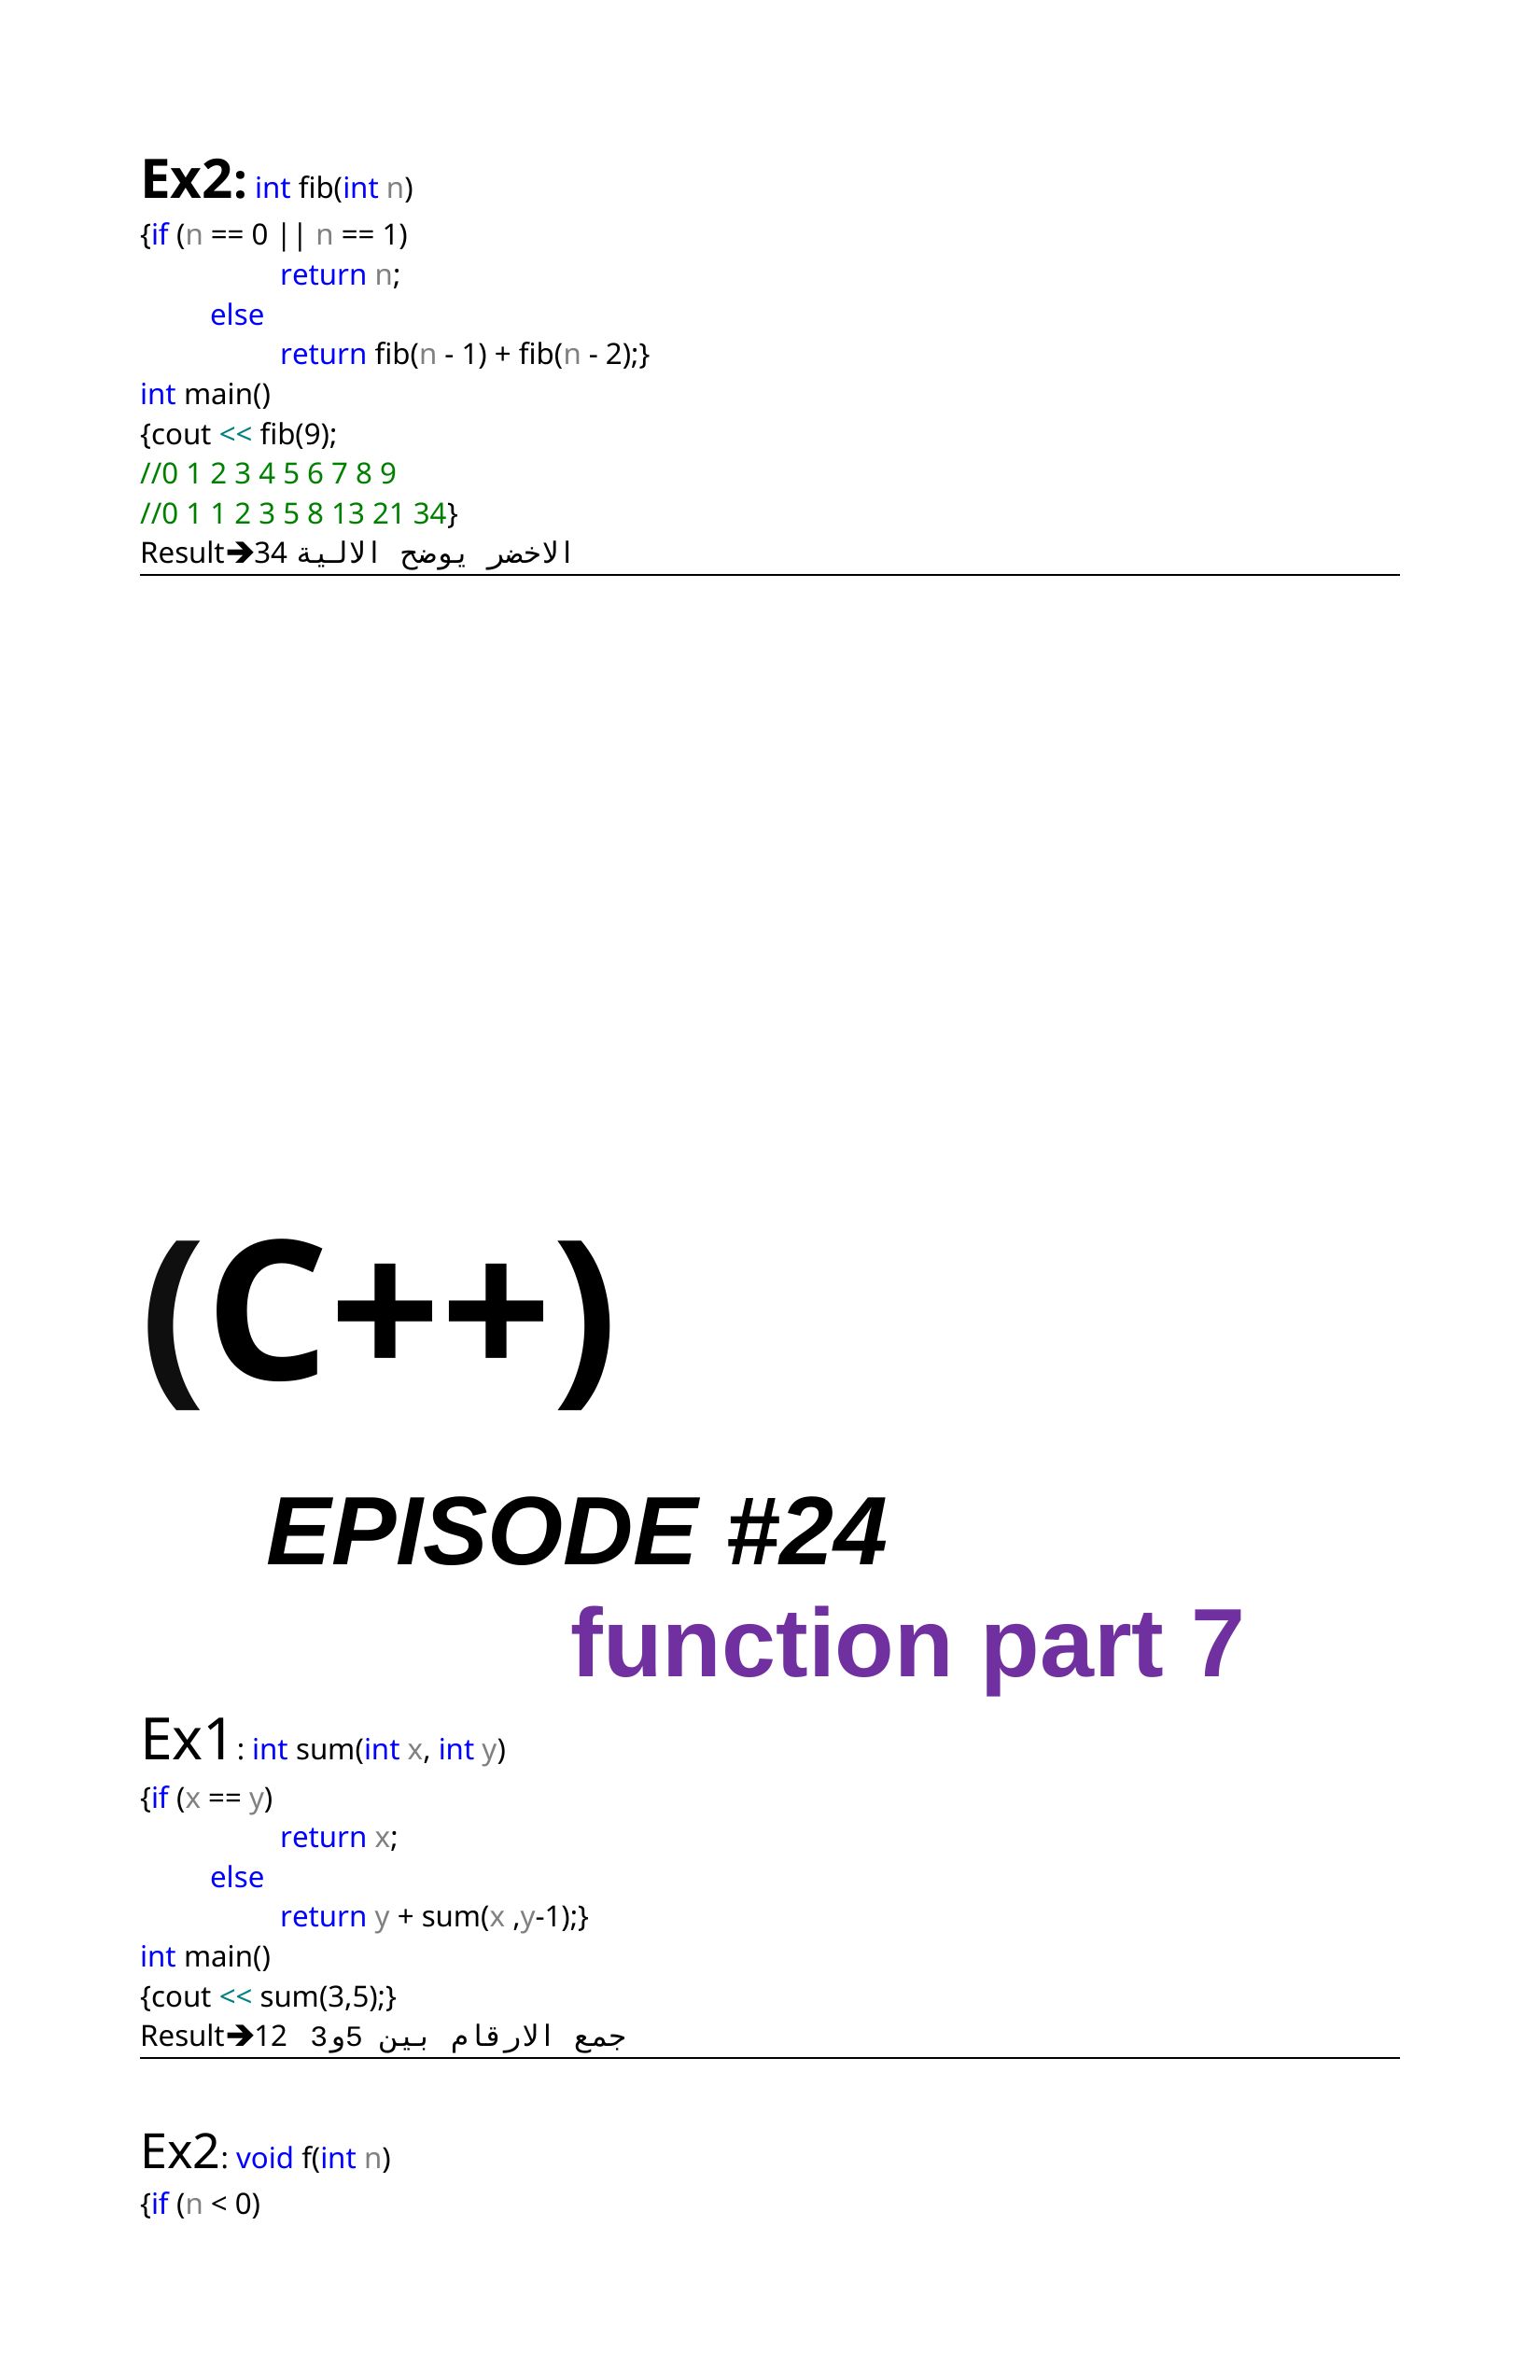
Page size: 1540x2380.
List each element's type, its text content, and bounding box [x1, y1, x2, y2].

text return fib(n - 1) + fib(n - 2);} [140, 333, 1400, 373]
text Ex2: void f(int n) [140, 2117, 1400, 2183]
text return y + sum(x ,y-1);} [140, 1896, 1400, 1936]
text return n; [140, 254, 1400, 294]
subtitle function part 7 [140, 1586, 1400, 1697]
text Ex2: int fib(int n) [140, 140, 1400, 214]
text int main() [140, 373, 1400, 413]
text //0 1 1 2 3 5 8 13 21 34} [140, 493, 1400, 532]
text EPISODE #24 [140, 1474, 1400, 1586]
text {cout << fib(9); [140, 413, 1400, 453]
text {cout << sum(3,5);} [140, 1976, 1400, 2015]
text else [140, 1856, 1400, 1896]
text {if (n < 0) [140, 2183, 1400, 2223]
text else [140, 294, 1400, 333]
text (C++) [140, 1172, 1400, 1436]
text Ex1: int sum(int x, int y) [140, 1697, 1400, 1776]
text //0 1 2 3 4 5 6 7 8 9 [140, 453, 1400, 493]
text Result34 الاخضر يوضح الالية [140, 532, 1400, 574]
text {if (x == y) [140, 1776, 1400, 1816]
text {if (n == 0 || n == 1) [140, 214, 1400, 254]
text return x; [140, 1816, 1400, 1856]
text Result12 جمع الارقام بين 5و3 [140, 2015, 1400, 2057]
text int main() [140, 1936, 1400, 1976]
